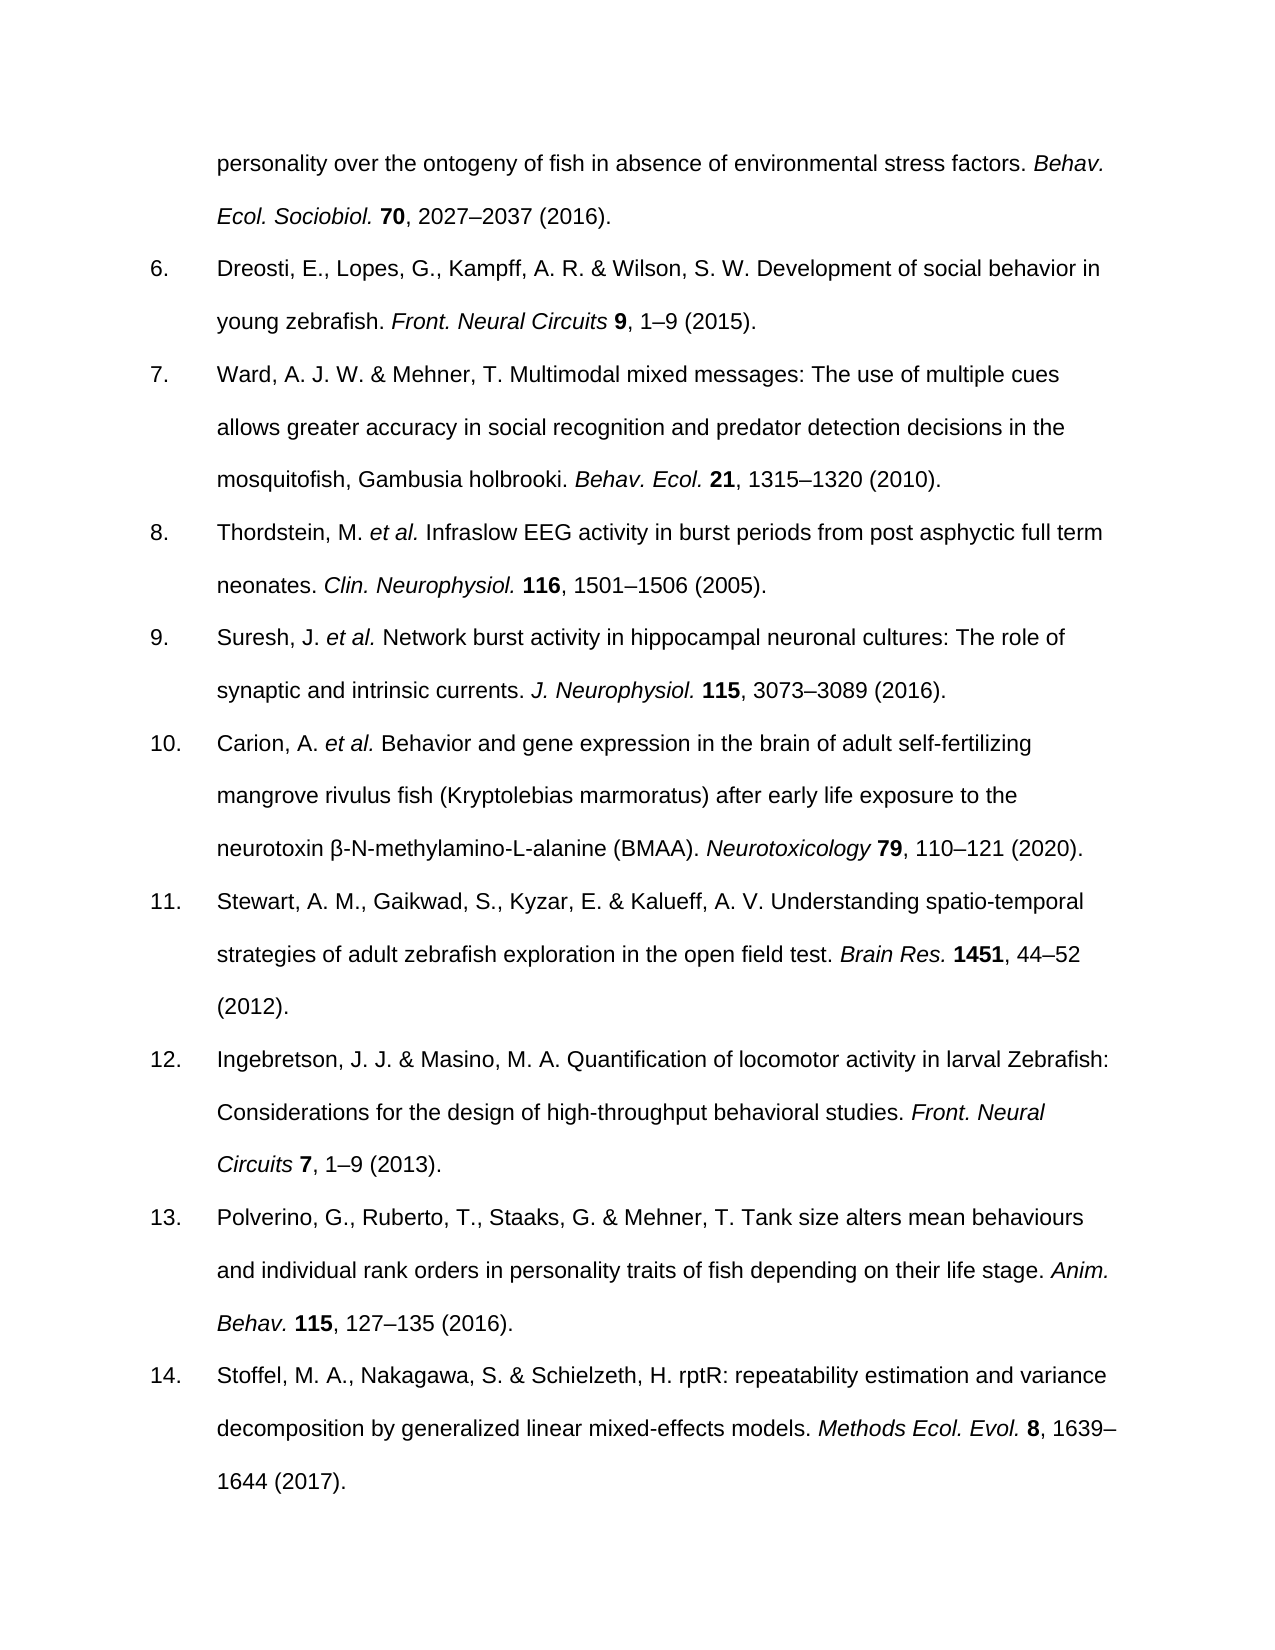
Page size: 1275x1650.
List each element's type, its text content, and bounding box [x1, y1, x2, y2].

text 9. Suresh, J. et al. Network burst activity in hippocampal neuronal cultures: The role of synaptic and intrinsic currents. J. Neurophysiol. 115, 3073–3089 (2016). [150, 624, 1125, 703]
text 11. Stewart, A. M., Gaikwad, S., Kyzar, E. & Kalueff, A. V. Understanding spatio-temporal strategies of adult zebrafish exploration in the open field test. Brain Res. 1451, 44–52 (2012). [150, 888, 1125, 1020]
text 14. Stoffel, M. A., Nakagawa, S. & Schielzeth, H. rptR: repeatability estimation and variance decomposition by generalized linear mixed-effects models. Methods Ecol. Evol. 8, 1639–1644 (2017). [150, 1362, 1125, 1494]
text 6. Dreosti, E., Lopes, G., Kampff, A. R. & Wilson, S. W. Development of social behavior in young zebrafish. Front. Neural Circuits 9, 1–9 (2015). [150, 255, 1125, 334]
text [150, 150, 1125, 229]
text 8. Thordstein, M. et al. Infraslow EEG activity in burst periods from post asphyctic full term neonates. Clin. Neurophysiol. 116, 1501–1506 (2005). [150, 519, 1125, 598]
text 7. Ward, A. J. W. & Mehner, T. Multimodal mixed messages: The use of multiple cues allows greater accuracy in social recognition and predator detection decisions in the mosquitofish, Gambusia holbrooki. Behav. Ecol. 21, 1315–1320 (2010). [150, 361, 1125, 493]
text 12. Ingebretson, J. J. & Masino, M. A. Quantification of locomotor activity in larval Zebrafish: Considerations for the design of high-throughput behavioral studies. Front. Neural Circuits 7, 1–9 (2013). [150, 1046, 1125, 1178]
text 10. Carion, A. et al. Behavior and gene expression in the brain of adult self-fertilizing mangrove rivulus fish (Kryptolebias marmoratus) after early life exposure to the neurotoxin β-N-methylamino-L-alanine (BMAA). Neurotoxicology 79, 110–121 (2020). [150, 730, 1125, 862]
text 13. Polverino, G., Ruberto, T., Staaks, G. & Mehner, T. Tank size alters mean behaviours and individual rank orders in personality traits of fish depending on their life stage. Anim. Behav. 115, 127–135 (2016). [150, 1204, 1125, 1336]
